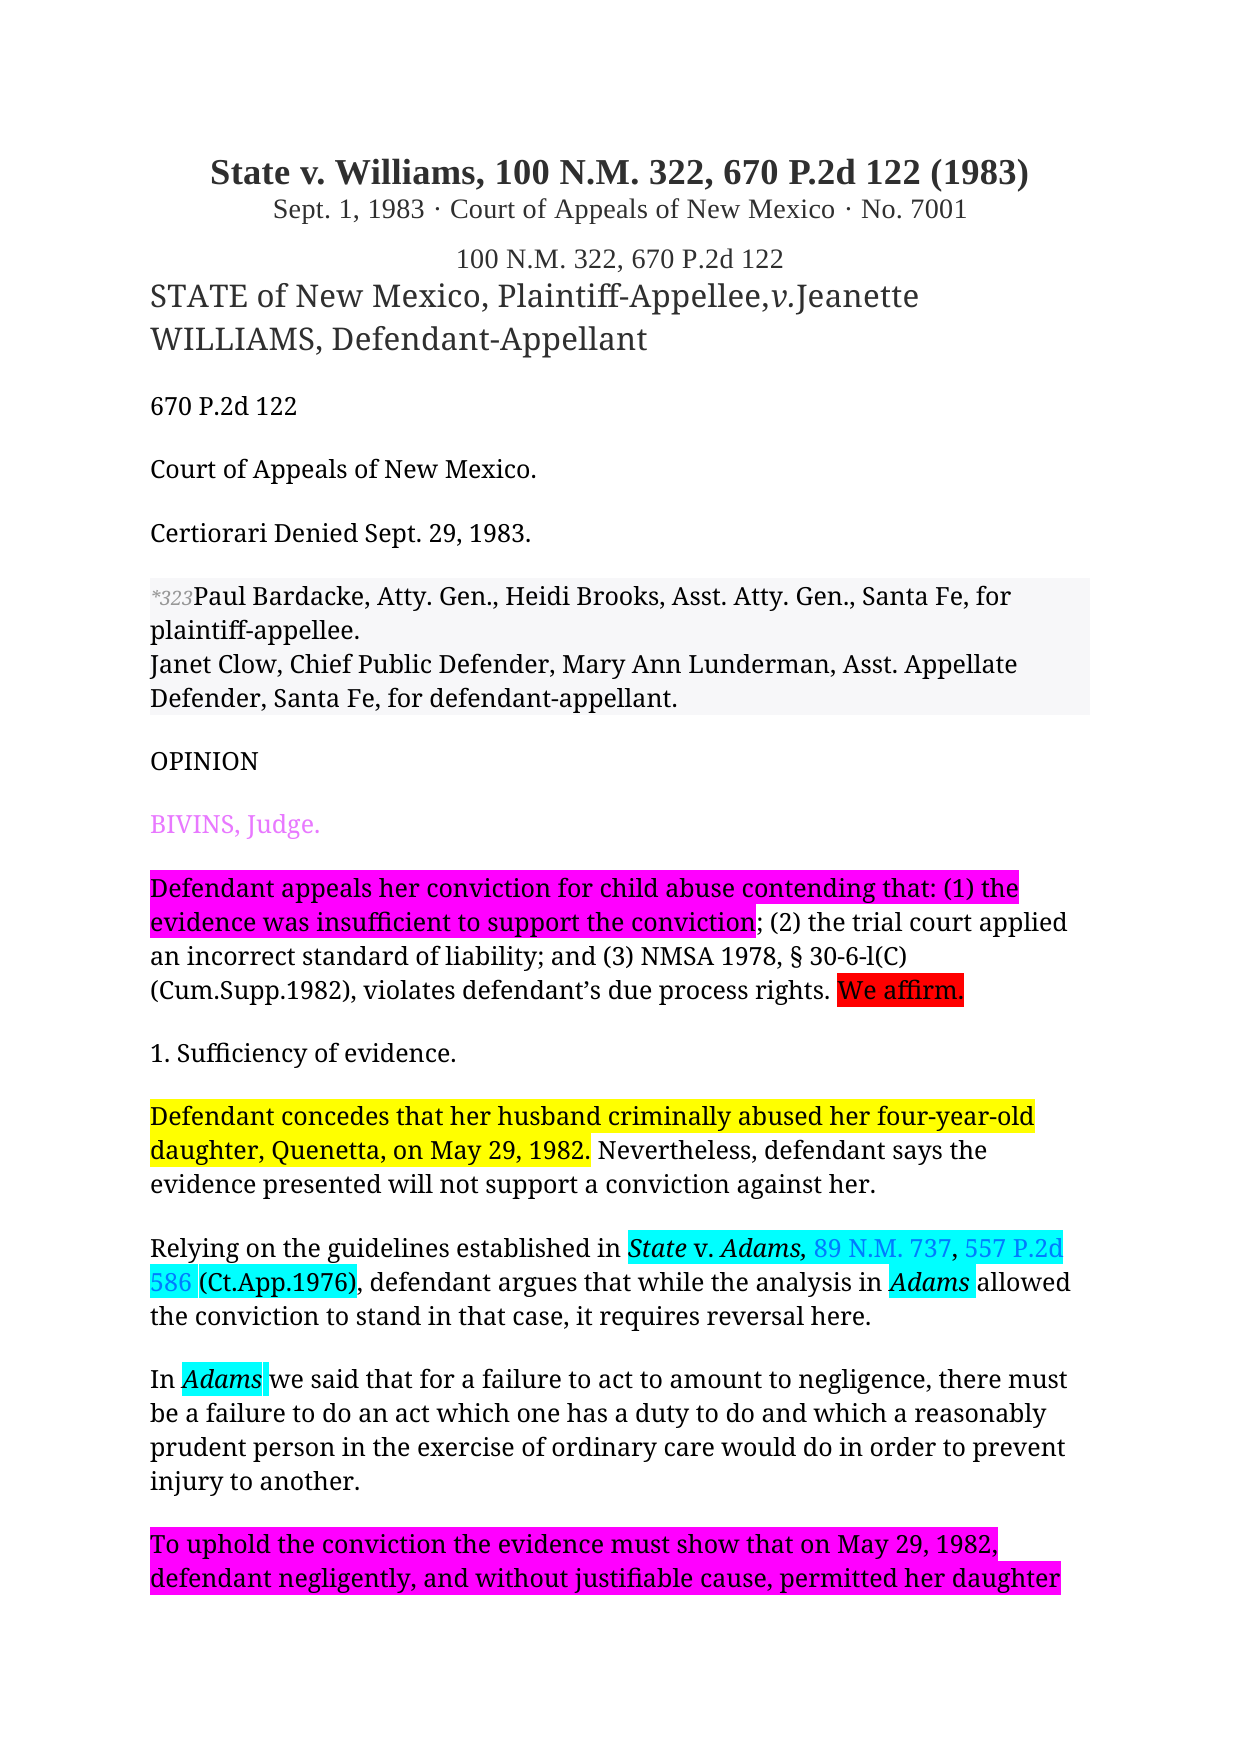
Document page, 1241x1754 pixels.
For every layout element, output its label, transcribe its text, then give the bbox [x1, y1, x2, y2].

text Certiorari Denied Sept. 29, 1983. [150, 515, 1090, 549]
text Defendant appeals her conviction for child abuse contending that: (1) the evidence was insufficient to support the conviction; (2) the trial court applied an incorrect standard of liability; and (3) NMSA 1978, § 30-6-l(C) (Cum.Supp.1982), violates defendant’s due process rights. We affirm. [150, 870, 1090, 1007]
text State v. Williams, 100 N.M. 322, 670 P.2d 122 (1983) [150, 150, 1090, 192]
text OPINION [150, 744, 1090, 778]
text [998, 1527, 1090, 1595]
text BIVINS, Judge. [150, 807, 1090, 841]
text STATE of New Mexico, Plaintiff-Appellee,v.Jeanette WILLIAMS, Defendant-Appellant [150, 274, 1090, 359]
text In Adams we said that for a failure to act to amount to negligence, there must be a failure to do an act which one has a duty to do and which a reasonably prudent person in the exercise of ordinary care would do in order to prevent injury to another. [150, 1362, 1090, 1498]
text Defendant concedes that her husband criminally abused her four-year-old daughter, Quenetta, on May 29, 1982. Nevertheless, defendant says the evidence presented will not support a conviction against her. [150, 1099, 1090, 1201]
text 1. Sufficiency of evidence. [150, 1036, 1090, 1070]
text Janet Clow, Chief Public Defender, Mary Ann Lunderman, Asst. Appellate Defender, Santa Fe, for defendant-appellant. [150, 647, 1090, 715]
text Court of Appeals of New Mexico. [150, 452, 1090, 486]
text Sept. 1, 1983 · Court of Appeals of New Mexico · No. 7001 [150, 192, 1090, 224]
text *323Paul Bardacke, Atty. Gen., Heidi Brooks, Asst. Atty. Gen., Santa Fe, for plaintiff-appellee. [150, 578, 1090, 647]
text 100 N.M. 322, 670 P.2d 122 [150, 224, 1090, 274]
text Relying on the guidelines established in State v. Adams, 89 N.M. 737, 557 P.2d 586 (Ct.App.1976), defendant argues that while the analysis in Adams allowed the conviction to stand in that case, it requires reversal here. [150, 1230, 1090, 1332]
text 670 P.2d 122 [150, 389, 1090, 423]
